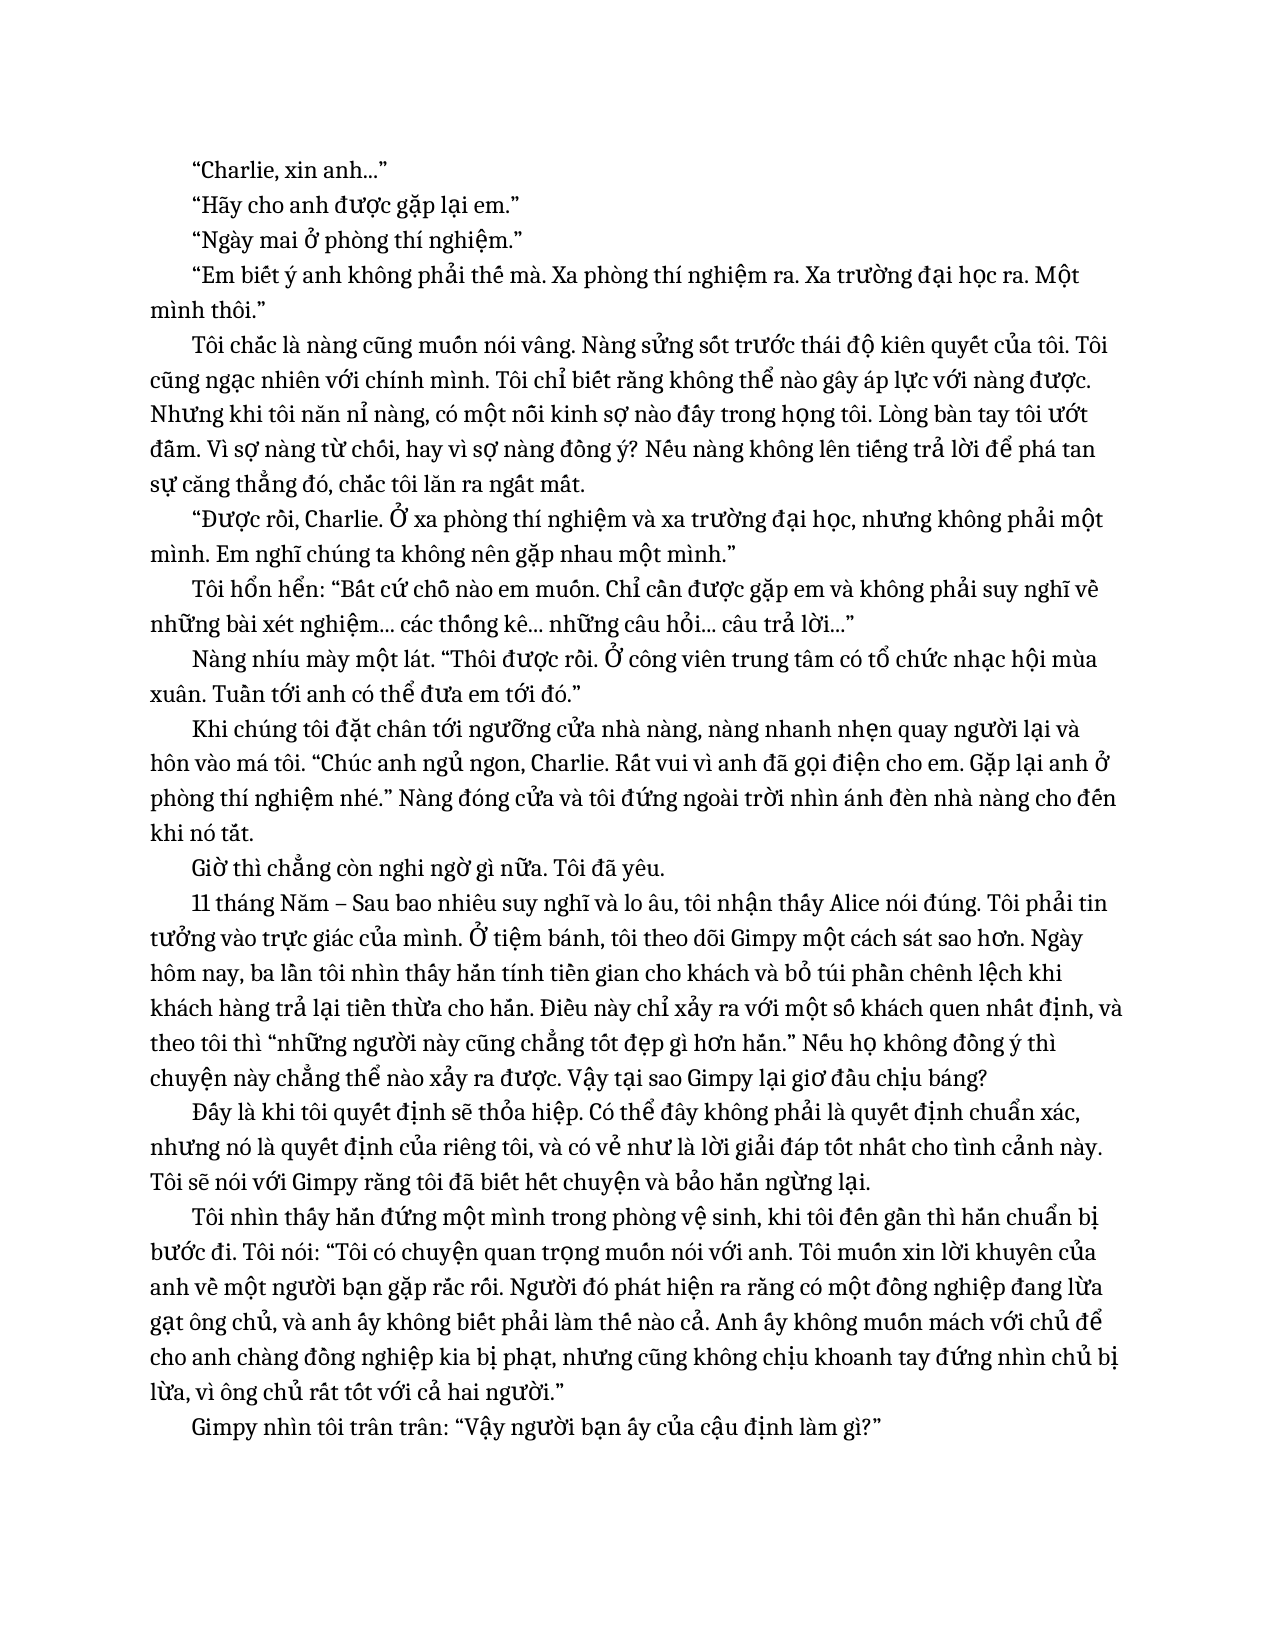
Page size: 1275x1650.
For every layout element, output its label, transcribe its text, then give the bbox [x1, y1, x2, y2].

text Tôi nhìn thấy hắn đứng một mình trong phòng vệ sinh, khi tôi đến gần thì hắn chuẩn bị bước đi. Tôi nói: “Tôi có chuyện quan trọng muốn nói với anh. Tôi muốn xin lời khuyên của anh về một người bạn gặp rắc rối. Người đó phát hiện ra rằng có một đồng nghiệp đang lừa gạt ông chủ, và anh ấy không biết phải làm thế nào cả. Anh ấy không muốn mách với chủ để cho anh chàng đồng nghiệp kia bị phạt, nhưng cũng không chịu khoanh tay đứng nhìn chủ bị lừa, vì ông chủ rất tốt với cả hai người.” [150, 1197, 1125, 1406]
text Tôi hổn hển: “Bất cứ chỗ nào em muốn. Chỉ cần được gặp em và không phải suy nghĩ về những bài xét nghiệm... các thống kê... những câu hỏi... câu trả lời...” [150, 569, 1125, 638]
text Giờ thì chẳng còn nghi ngờ gì nữa. Tôi đã yêu. [150, 848, 1125, 883]
text Nàng nhíu mày một lát. “Thôi được rồi. Ở công viên trung tâm có tổ chức nhạc hội mùa xuân. Tuần tới anh có thể đưa em tới đó.” [150, 638, 1125, 708]
text “Charlie, xin anh...” [150, 150, 1125, 185]
text Khi chúng tôi đặt chân tới ngưỡng cửa nhà nàng, nàng nhanh nhẹn quay người lại và hôn vào má tôi. “Chúc anh ngủ ngon, Charlie. Rất vui vì anh đã gọi điện cho em. Gặp lại anh ở phòng thí nghiệm nhé.” Nàng đóng cửa và tôi đứng ngoài trời nhìn ánh đèn nhà nàng cho đến khi nó tắt. [150, 708, 1125, 848]
text Gimpy nhìn tôi trân trân: “Vậy người bạn ấy của cậu định làm gì?” [150, 1406, 1125, 1441]
text 11 tháng Năm – Sau bao nhiêu suy nghĩ và lo âu, tôi nhận thấy Alice nói đúng. Tôi phải tin tưởng vào trực giác của mình. Ở tiệm bánh, tôi theo dõi Gimpy một cách sát sao hơn. Ngày hôm nay, ba lần tôi nhìn thấy hắn tính tiền gian cho khách và bỏ túi phần chênh lệch khi khách hàng trả lại tiền thừa cho hắn. Điều này chỉ xảy ra với một số khách quen nhất định, và theo tôi thì “những người này cũng chẳng tốt đẹp gì hơn hắn.” Nếu họ không đồng ý thì chuyện này chẳng thể nào xảy ra được. Vậy tại sao Gimpy lại giơ đầu chịu báng? [150, 883, 1125, 1092]
text “Được rồi, Charlie. Ở xa phòng thí nghiệm và xa trường đại học, nhưng không phải một mình. Em nghĩ chúng ta không nên gặp nhau một mình.” [150, 499, 1125, 569]
text “Hãy cho anh được gặp lại em.” [150, 185, 1125, 220]
text “Em biết ý anh không phải thế mà. Xa phòng thí nghiệm ra. Xa trường đại học ra. Một mình thôi.” [150, 255, 1125, 324]
text Tôi chắc là nàng cũng muốn nói vâng. Nàng sửng sốt trước thái độ kiên quyết của tôi. Tôi cũng ngạc nhiên với chính mình. Tôi chỉ biết rằng không thể nào gây áp lực với nàng được. Nhưng khi tôi năn nỉ nàng, có một nỗi kinh sợ nào đấy trong họng tôi. Lòng bàn tay tôi ướt đẫm. Vì sợ nàng từ chối, hay vì sợ nàng đồng ý? Nếu nàng không lên tiếng trả lời để phá tan sự căng thẳng đó, chắc tôi lăn ra ngất mất. [150, 324, 1125, 499]
text “Ngày mai ở phòng thí nghiệm.” [150, 220, 1125, 255]
text Đấy là khi tôi quyết định sẽ thỏa hiệp. Có thể đây không phải là quyết định chuẩn xác, nhưng nó là quyết định của riêng tôi, và có vẻ như là lời giải đáp tốt nhất cho tình cảnh này. Tôi sẽ nói với Gimpy rằng tôi đã biết hết chuyện và bảo hắn ngừng lại. [150, 1092, 1125, 1197]
